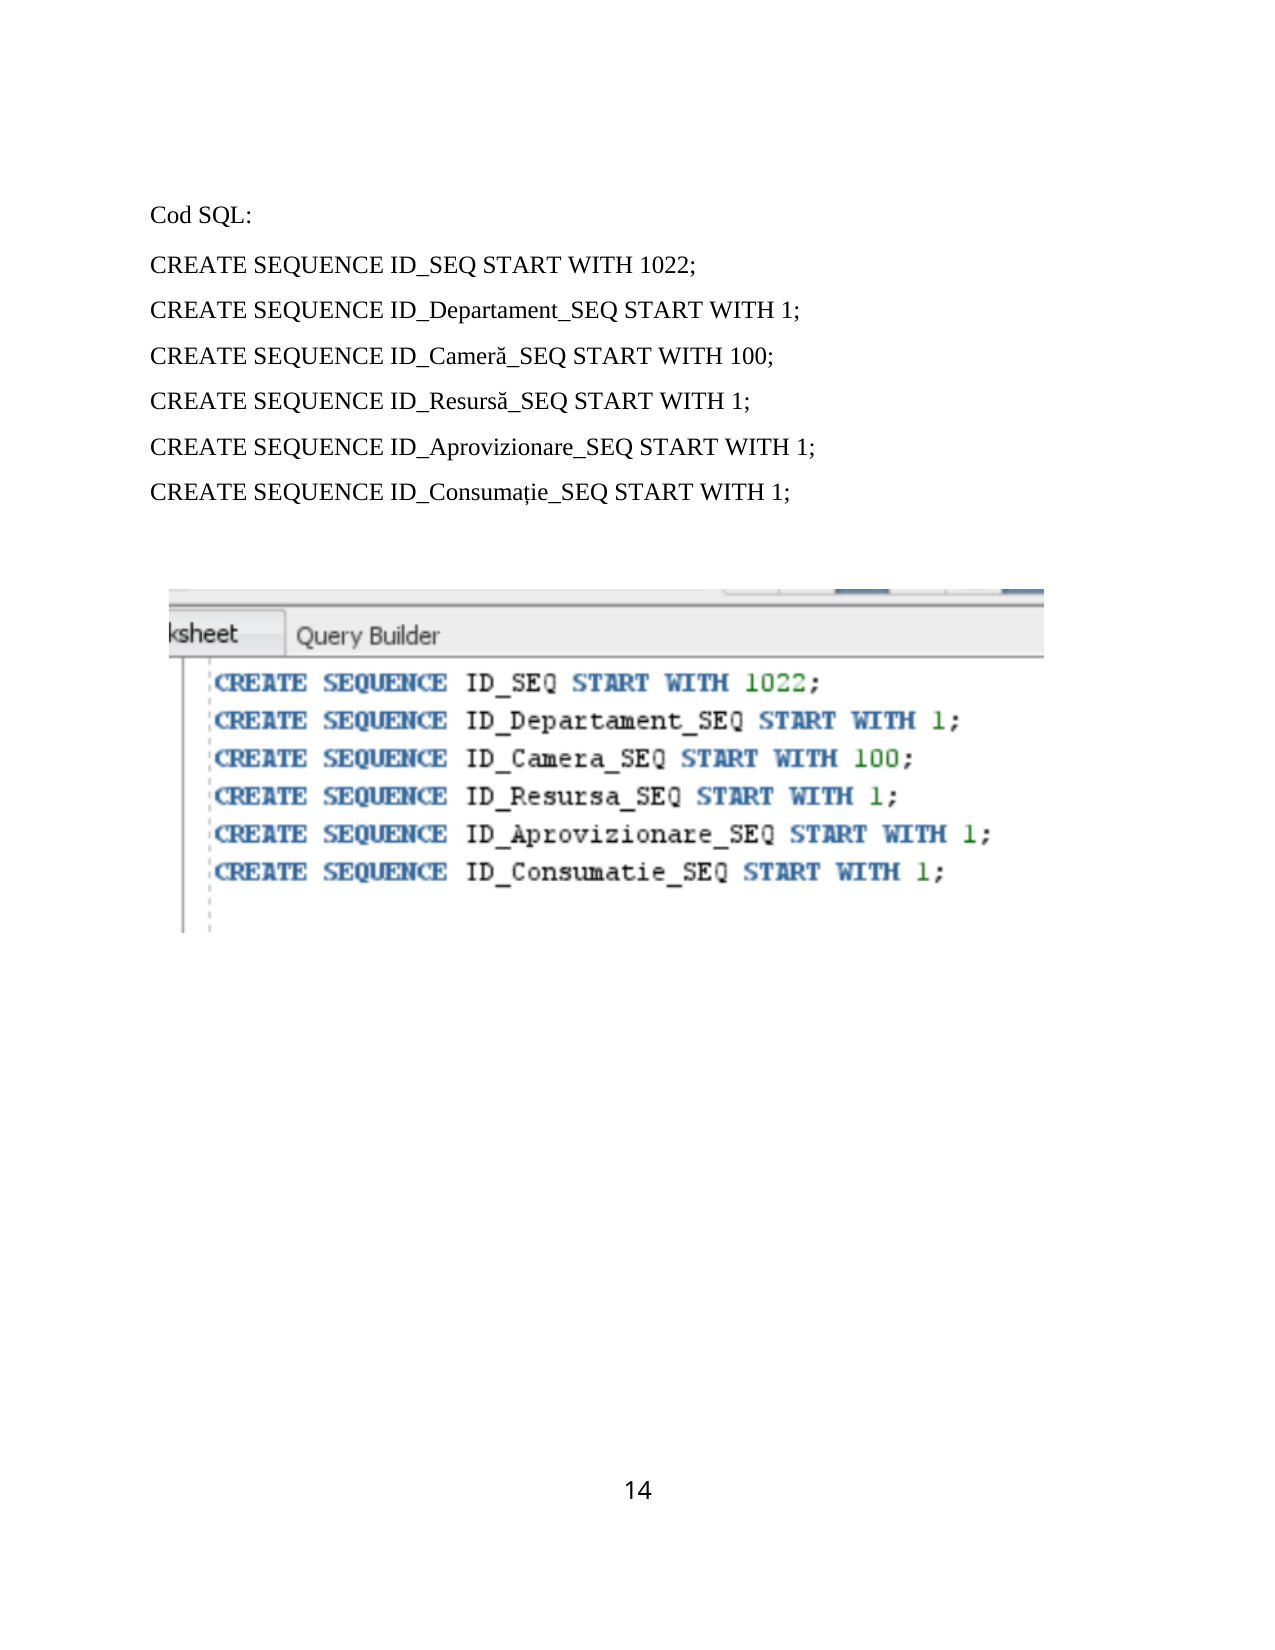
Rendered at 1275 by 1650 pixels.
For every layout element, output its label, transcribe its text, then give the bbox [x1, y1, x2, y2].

text Cod SQL: [150, 200, 1125, 229]
text CREATE SEQUENCE ID_Consumație_SEQ START WITH 1; [150, 477, 1125, 506]
text CREATE SEQUENCE ID_Departament_SEQ START WITH 1; [150, 295, 1125, 324]
text CREATE SEQUENCE ID_SEQ START WITH 1022; [150, 250, 1125, 279]
text CREATE SEQUENCE ID_Cameră_SEQ START WITH 100; [150, 341, 1125, 369]
text CREATE SEQUENCE ID_Aprovizionare_SEQ START WITH 1; [150, 432, 1125, 460]
text CREATE SEQUENCE ID_Resursă_SEQ START WITH 1; [150, 386, 1125, 415]
